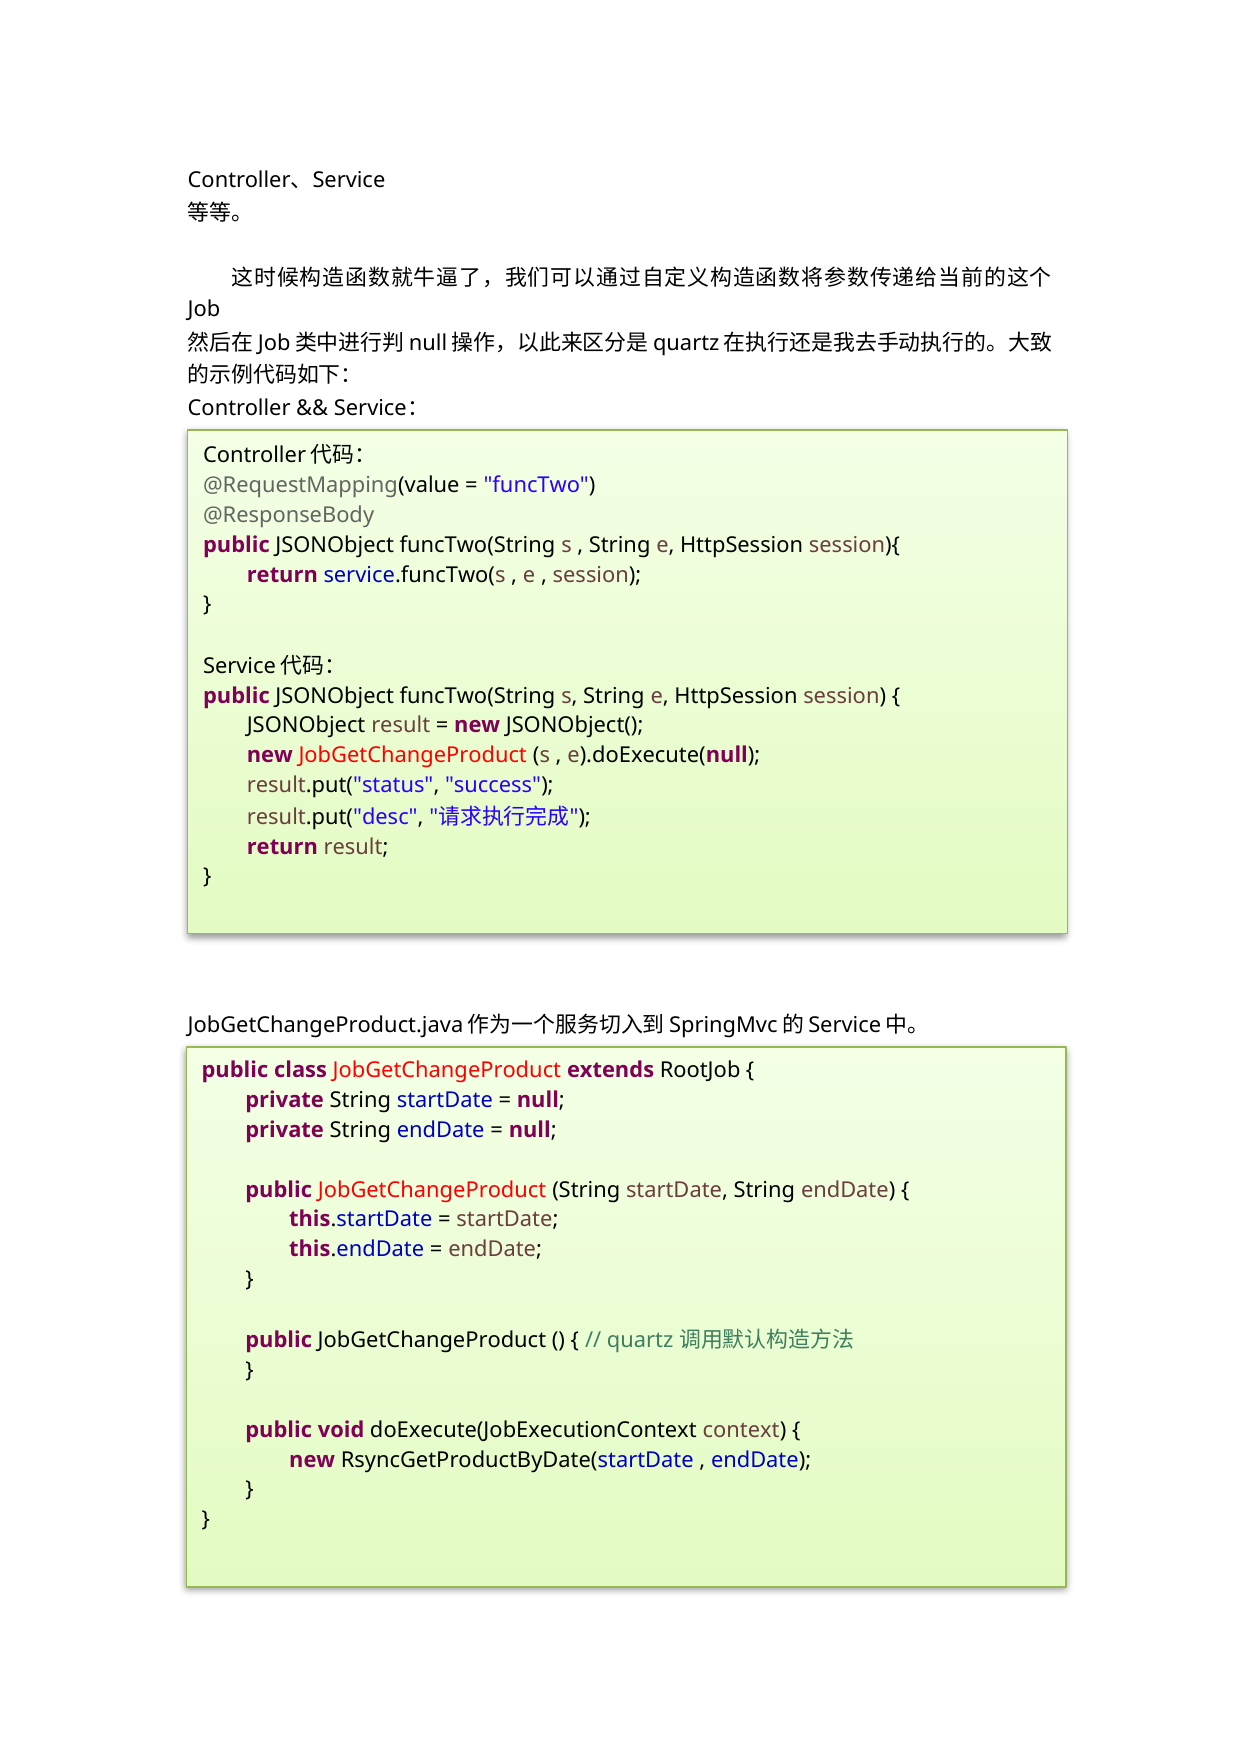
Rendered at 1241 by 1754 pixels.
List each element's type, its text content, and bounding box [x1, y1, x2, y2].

text 等等。 [187, 194, 1053, 227]
text 这时候构造函数就牛逼了，我们可以通过自定义构造函数将参数传递给当前的这个Job [187, 259, 1053, 324]
text JobGetChangeProduct.java作为一个服务切入到SpringMvc的Service中。 [187, 1007, 1053, 1039]
text 然后在Job类中进行判null操作，以此来区分是quartz在执行还是我去手动执行的。大致的示例代码如下： [187, 324, 1053, 389]
text Controller && Service： [187, 389, 1053, 422]
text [187, 162, 1053, 194]
